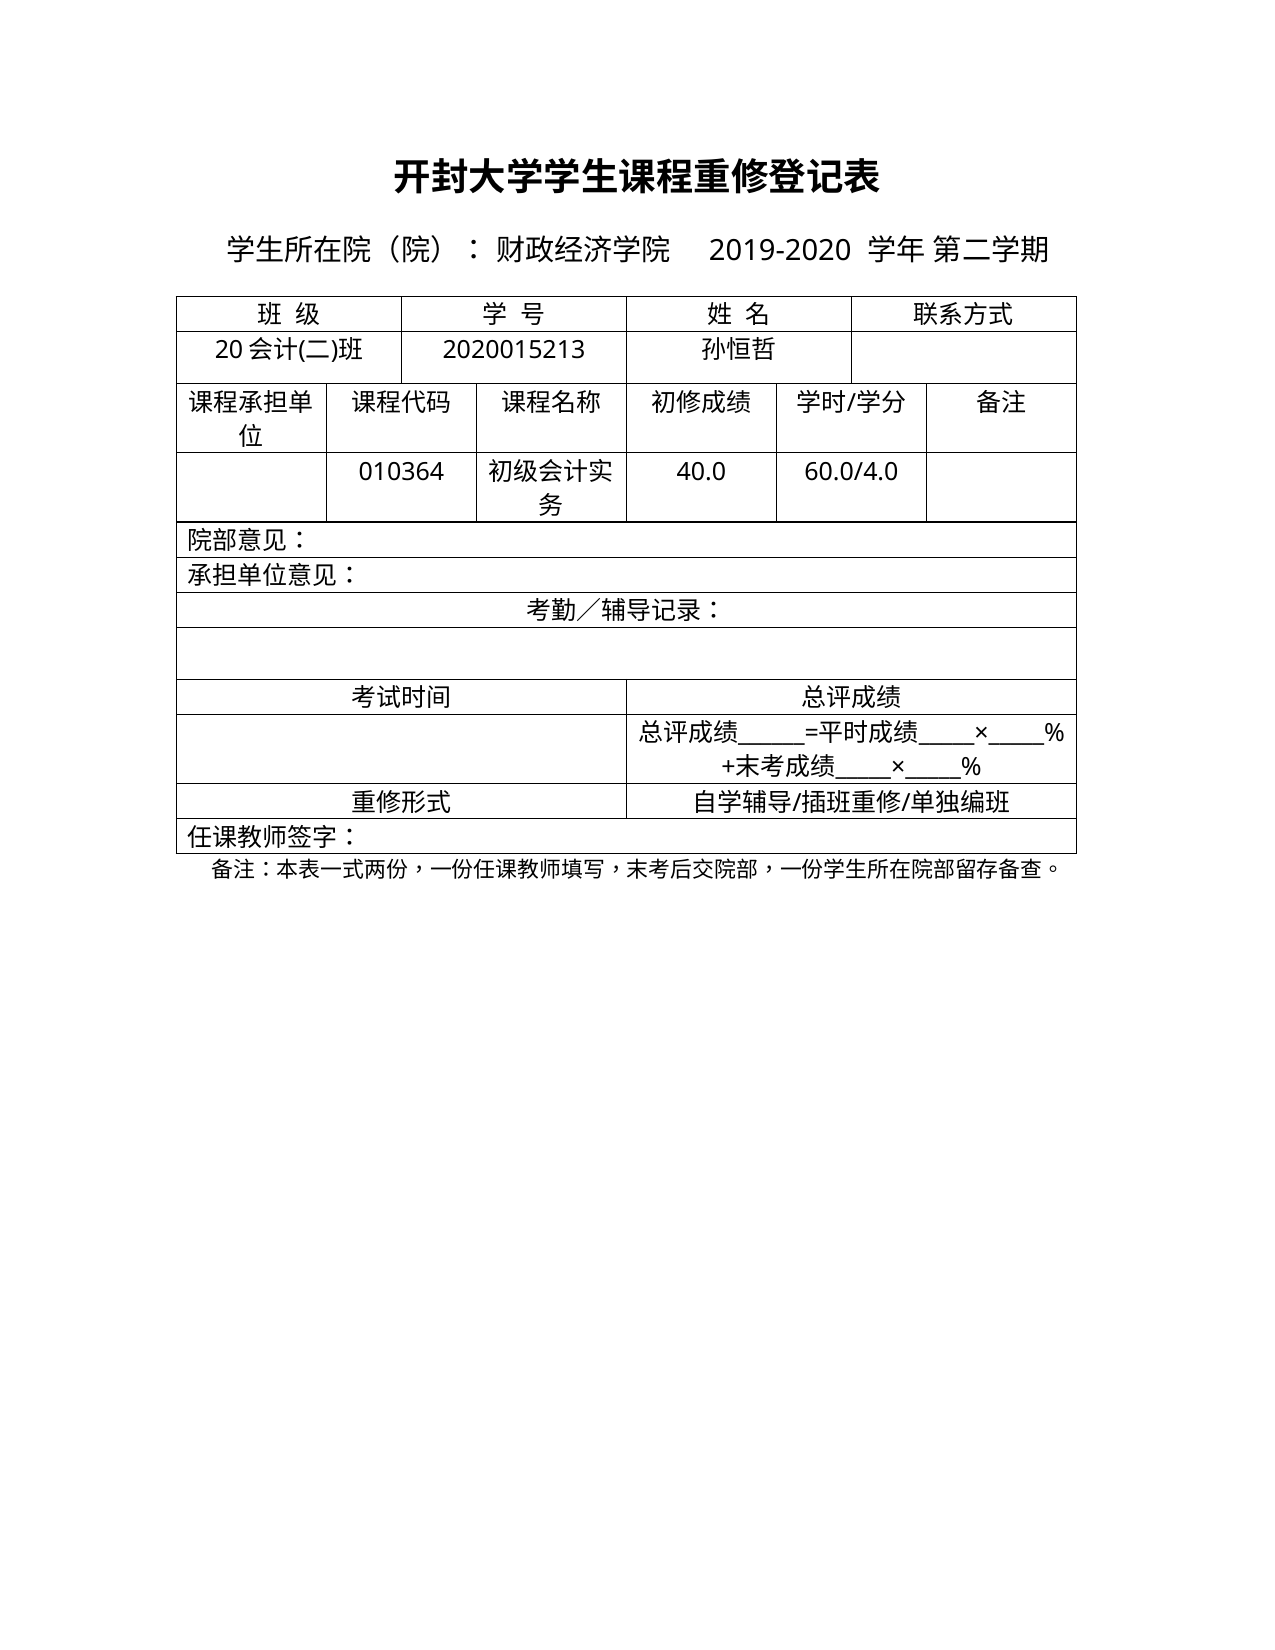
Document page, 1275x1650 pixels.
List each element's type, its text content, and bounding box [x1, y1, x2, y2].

table_header 姓 名 [627, 297, 851, 331]
table_header 考试时间 [177, 680, 626, 714]
table_cell 初级会计实务 [477, 453, 626, 521]
table_header 初修成绩 [627, 384, 776, 452]
table_header 总评成绩 [627, 680, 1076, 714]
table_header 任课教师签字： [177, 819, 1076, 853]
table_cell 40.0 [627, 453, 776, 521]
table_header 联系方式 [852, 297, 1076, 331]
table_header 学时/学分 [777, 384, 926, 452]
table_header 班 级 [177, 297, 401, 331]
table_header 学 号 [402, 297, 626, 331]
text 开封大学学生课程重修登记表 [187, 150, 1087, 201]
table_cell [927, 453, 1076, 521]
table_header 备注 [927, 384, 1076, 452]
text 备注：本表一式两份，一份任课教师填写，末考后交院部，一份学生所在院部留存备查。 [187, 854, 1087, 884]
table_header 课程名称 [477, 384, 626, 452]
table_header 院部意见： [177, 523, 1076, 557]
table_cell 自学辅导/插班重修/单独编班 [627, 784, 1076, 818]
table_cell 20会计(二)班 [177, 332, 401, 383]
table_cell 孙恒哲 [627, 332, 851, 383]
table_cell [177, 628, 1076, 679]
table_header 课程代码 [327, 384, 476, 452]
table_cell [852, 332, 1076, 383]
table_cell 总评成绩______=平时成绩_____×_____% +末考成绩_____×_____% [627, 715, 1076, 783]
table_cell [177, 453, 326, 521]
table_cell 2020015213 [402, 332, 626, 383]
table_cell 重修形式 [177, 784, 626, 818]
table_cell 考勤／辅导记录： [177, 593, 1076, 627]
table_cell 60.0/4.0 [777, 453, 926, 521]
table_cell [177, 715, 626, 783]
text 学生所在院（院）： 财政经济学院 2019-2020 学年 第二学期 [187, 229, 1087, 269]
table_cell 010364 [327, 453, 476, 521]
table_header 课程承担单位 [177, 384, 326, 452]
table_cell 承担单位意见： [177, 558, 1076, 592]
